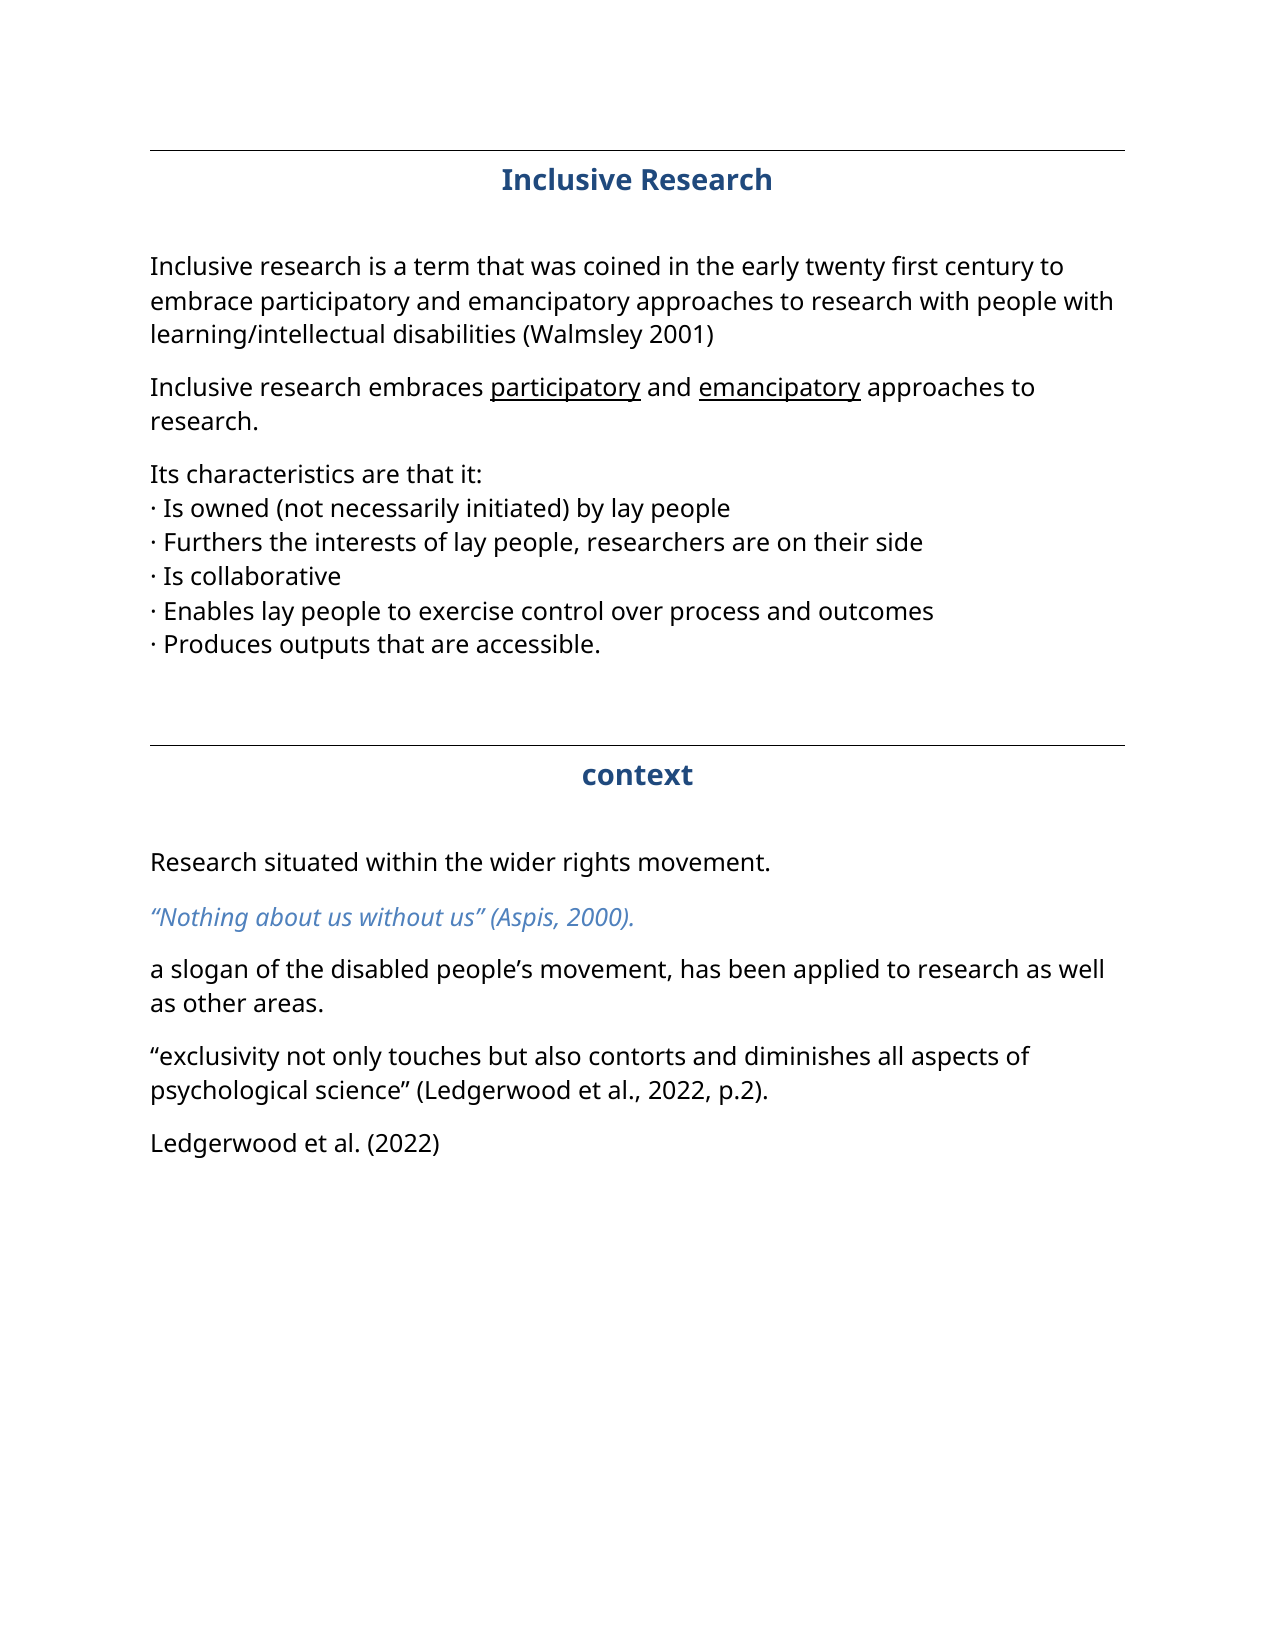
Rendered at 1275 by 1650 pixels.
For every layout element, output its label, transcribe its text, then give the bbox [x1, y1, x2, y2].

text Ledgerwood et al. (2022) [150, 1126, 1125, 1160]
text Inclusive research embraces participatory and emancipatory approaches to research. [150, 370, 1125, 438]
text “exclusivity not only touches but also contorts and diminishes all aspects of psychological science” (Ledgerwood et al., 2022, p.2). [150, 1039, 1125, 1107]
text Research situated within the wider rights movement. [150, 844, 1125, 878]
subtitle “Nothing about us without us” (Aspis, 2000). [150, 899, 1125, 933]
text a slogan of the disabled people’s movement, has been applied to research as well as other areas. [150, 952, 1125, 1020]
subtitle Inclusive Research [150, 151, 1125, 199]
text Its characteristics are that it: · Is owned (not necessarily initiated) by lay people · Furthers the interests of lay people, researchers are on their side · Is collaborative · Enables lay people to exercise control over process and outcomes · Produces outputs that are accessible. [150, 457, 1125, 695]
subtitle context [150, 746, 1125, 794]
